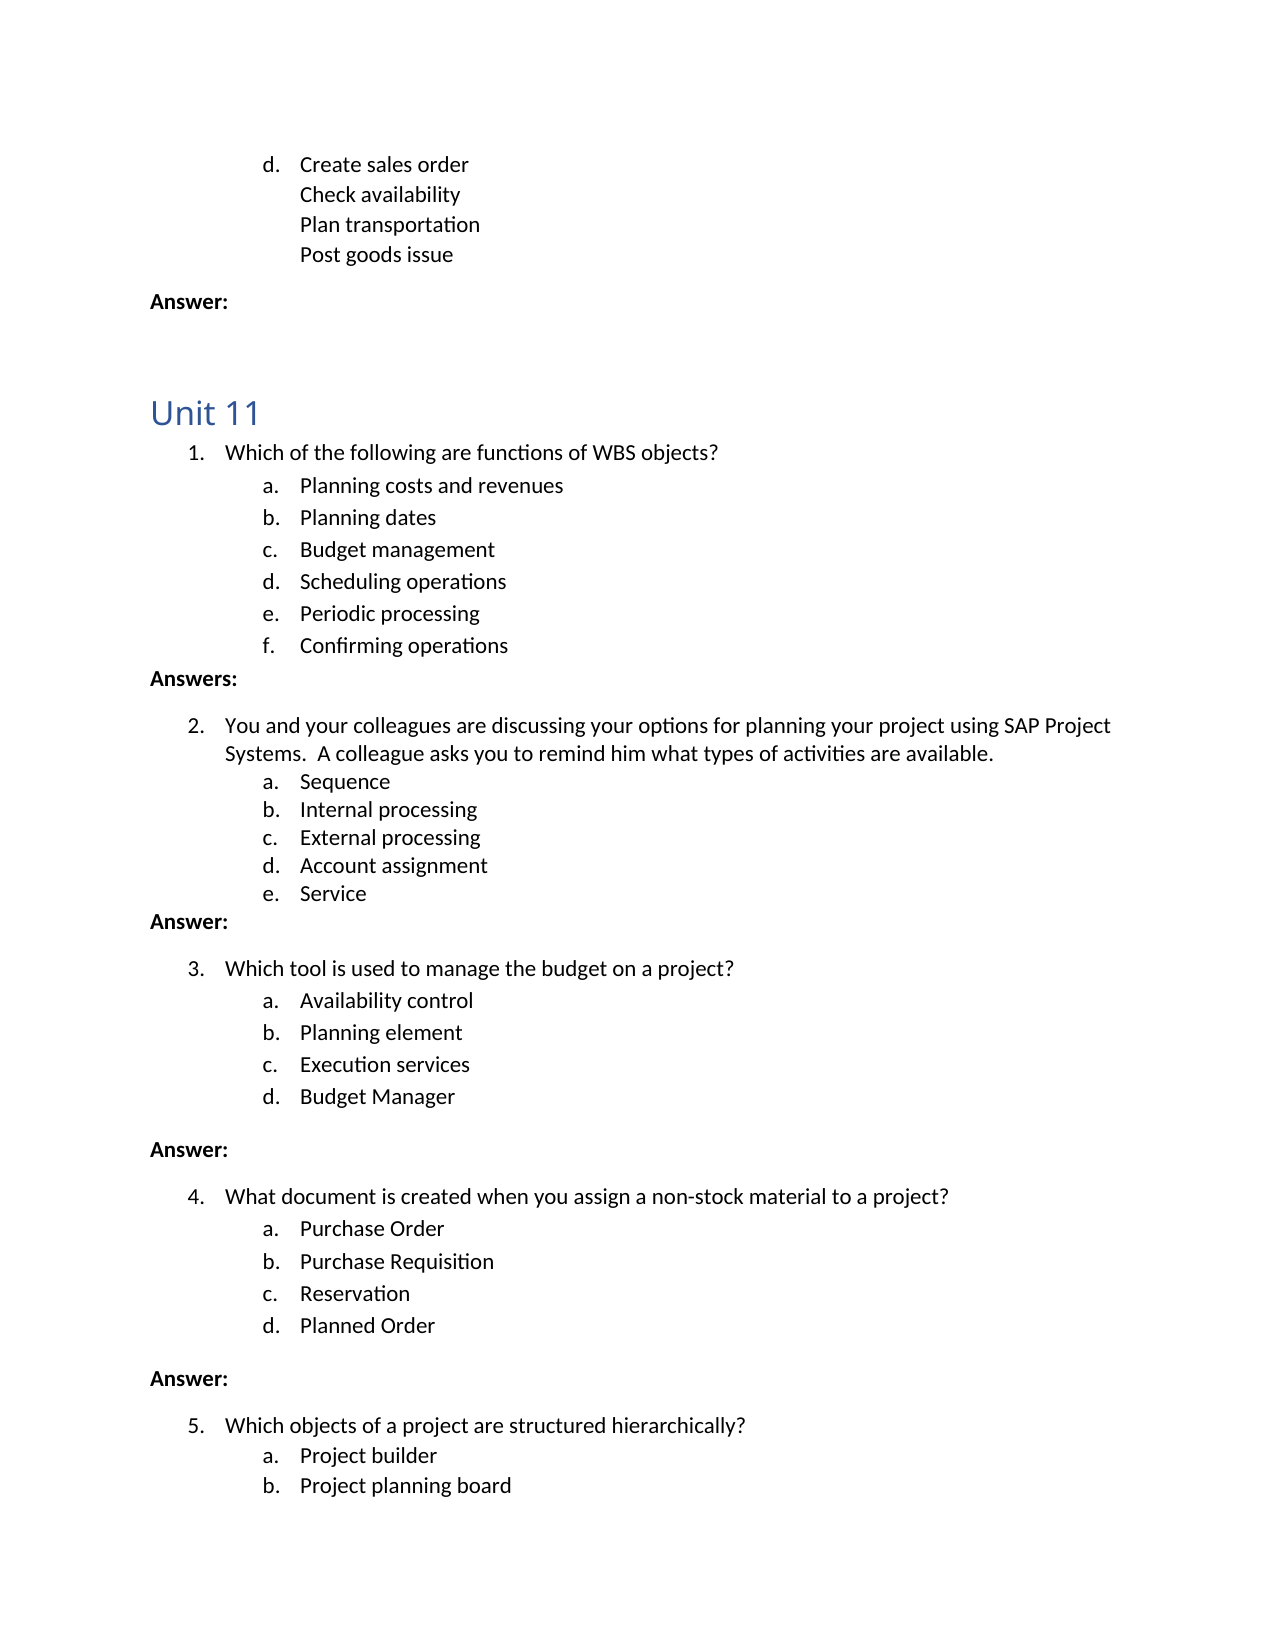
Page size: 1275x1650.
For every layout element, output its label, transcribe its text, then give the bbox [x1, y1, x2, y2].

list What document is created when you assign a non-stock material to a project? [187, 1182, 1125, 1210]
text Answer: [150, 1136, 1125, 1163]
list Project builder [262, 1441, 1125, 1469]
list Account assignment [262, 851, 1125, 879]
list Confirming operations [262, 632, 1125, 660]
list Service [262, 879, 1125, 907]
list Scheduling operations [262, 567, 1125, 595]
list Budget Manager [262, 1082, 1125, 1111]
list Purchase Order [262, 1214, 1125, 1243]
list Which tool is used to manage the budget on a project? [187, 954, 1125, 982]
list Project planning board [262, 1471, 1125, 1499]
list Planning element [262, 1018, 1125, 1046]
list Execution services [262, 1050, 1125, 1078]
list Budget management [262, 535, 1125, 563]
list Periodic processing [262, 599, 1125, 627]
subtitle Unit 11 [150, 389, 1125, 435]
list Purchase Requisition [262, 1247, 1125, 1275]
text Answer: [150, 907, 1125, 935]
list You and your colleagues are discussing your options for planning your project using SAP Project Systems. A colleague asks you to remind him what types of activities are available. [187, 711, 1125, 767]
list Planning dates [262, 503, 1125, 531]
list Availability control [262, 986, 1125, 1014]
list External processing [262, 823, 1125, 851]
list Which objects of a project are structured hierarchically? [187, 1411, 1125, 1439]
list Sequence [262, 767, 1125, 795]
text Answer: [150, 287, 1125, 316]
list Internal processing [262, 795, 1125, 823]
list Which of the following are functions of WBS objects? [187, 438, 1125, 467]
list Planned Order [262, 1311, 1125, 1339]
list Planning costs and revenues [262, 471, 1125, 499]
list Create sales order Check availability Plan transportation Post goods issue [262, 150, 1125, 269]
text Answers: [150, 664, 1125, 692]
text Answer: [150, 1364, 1125, 1392]
list Reservation [262, 1279, 1125, 1307]
